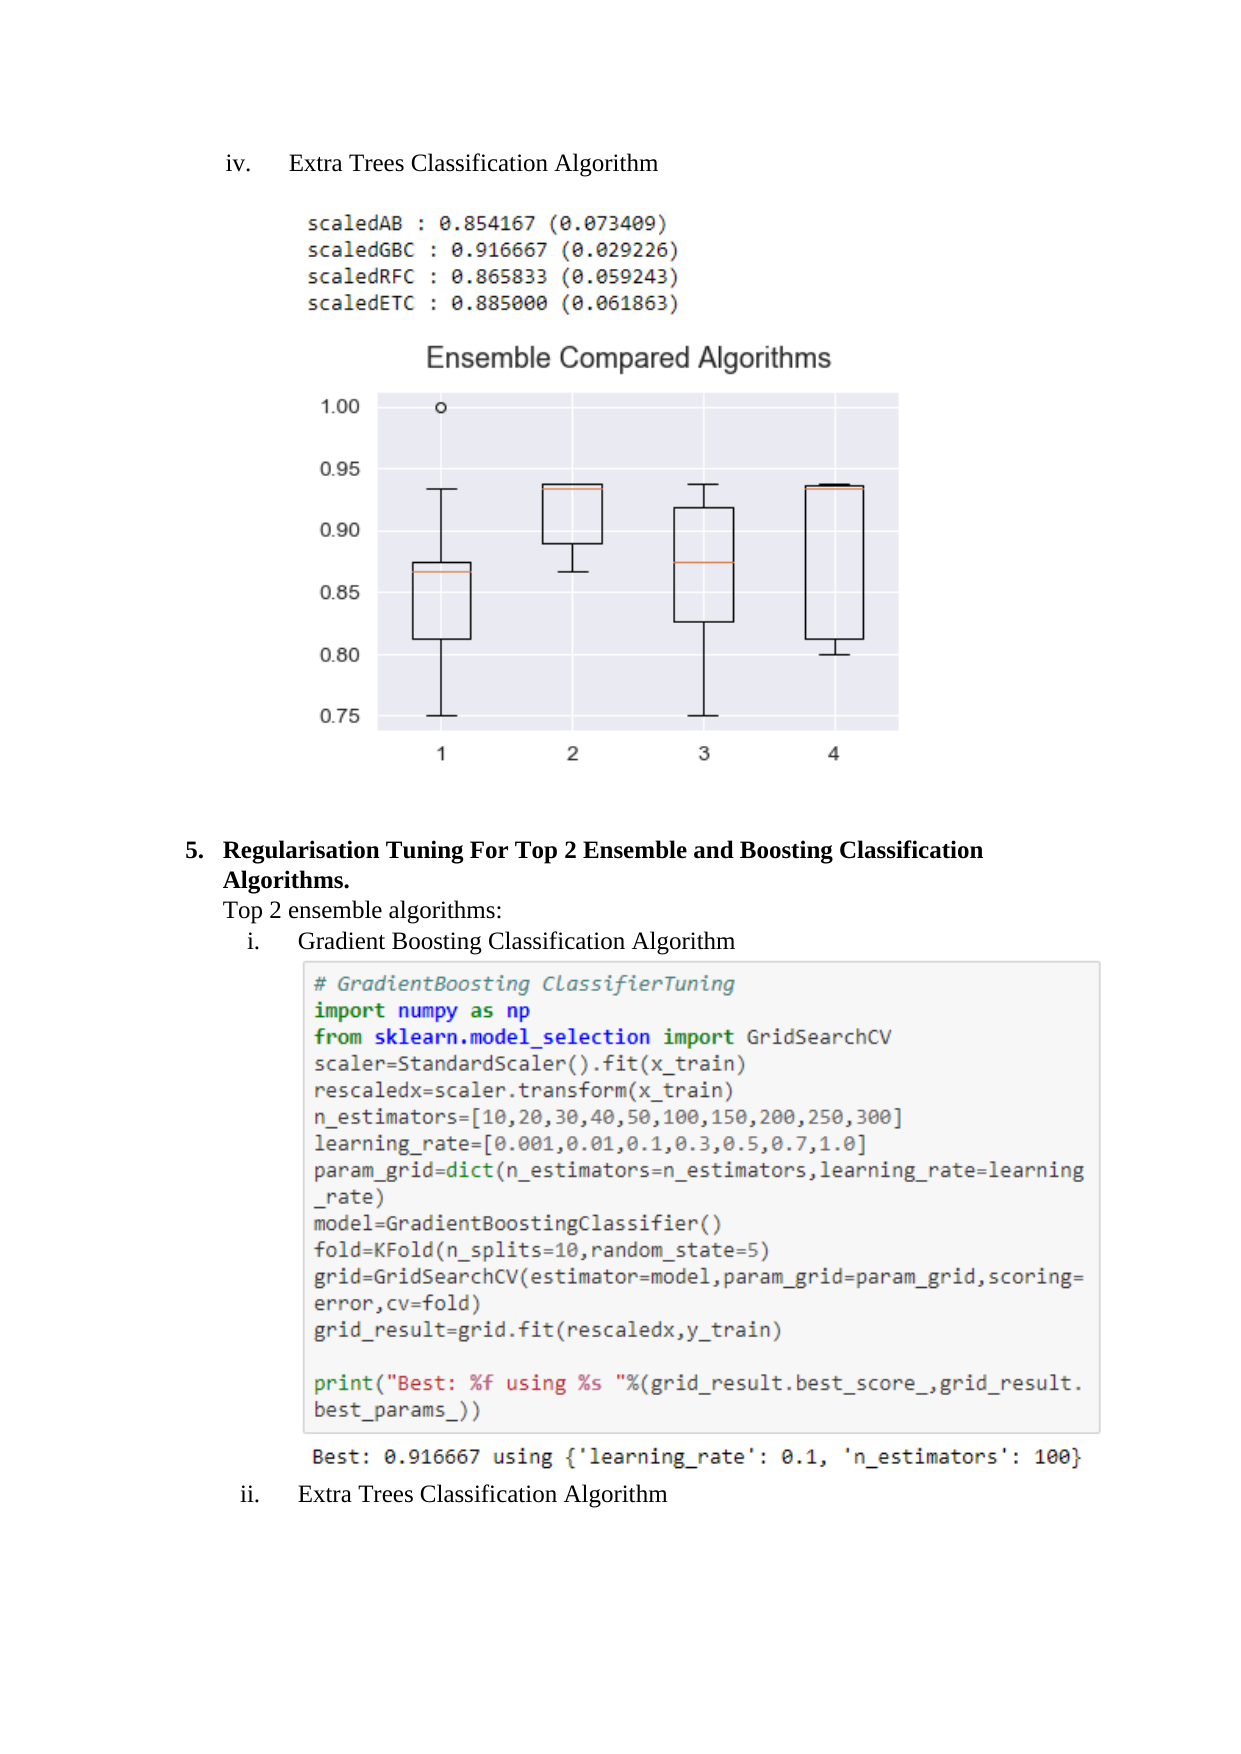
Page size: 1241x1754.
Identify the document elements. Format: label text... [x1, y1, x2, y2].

picture [297, 955, 1115, 1478]
list Top 2 ensemble algorithms: [223, 896, 1093, 924]
list Extra Trees Classification Algorithm [251, 148, 1093, 176]
list Gradient Boosting Classification Algorithm [260, 926, 1093, 954]
picture [295, 207, 969, 767]
list Regularisation Tuning For Top 2 Ensemble and Boosting Classification Algorithms. [185, 835, 1093, 894]
list Extra Trees Classification Algorithm [260, 1479, 1093, 1508]
